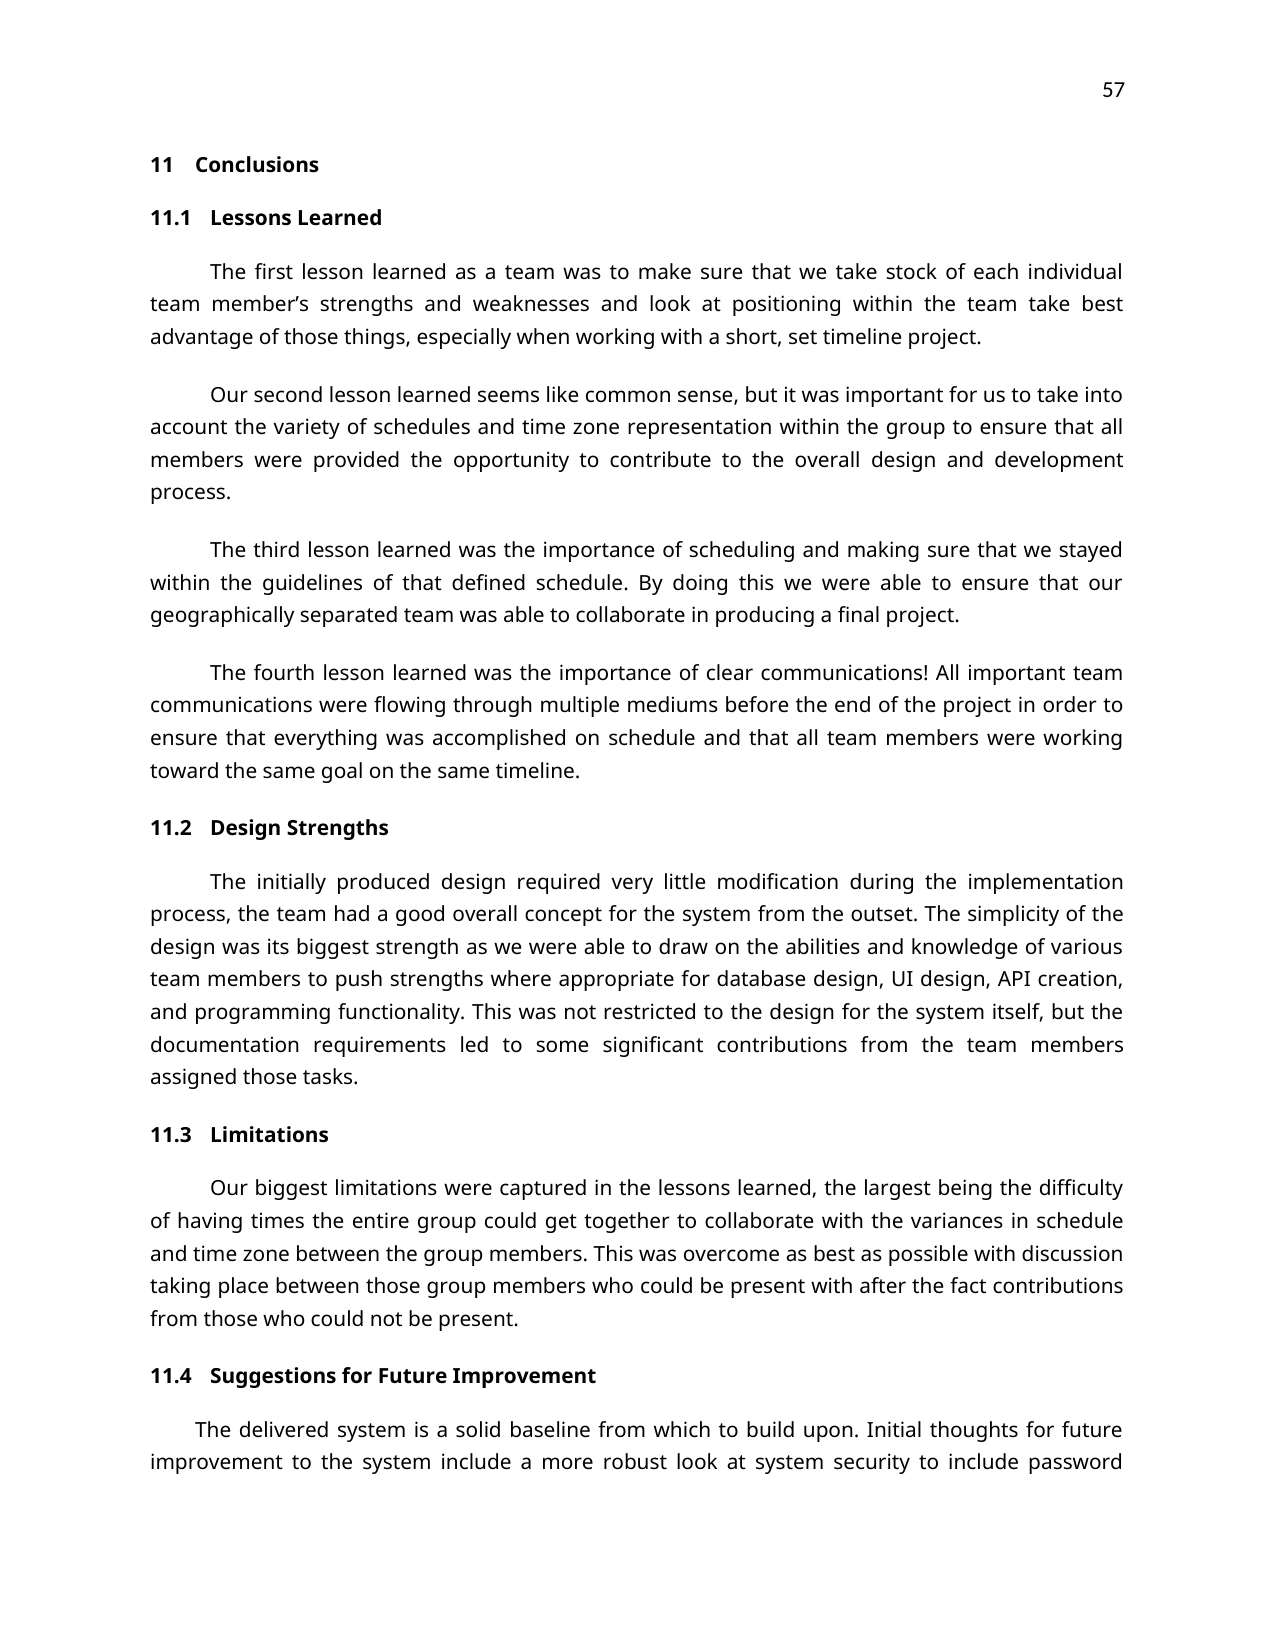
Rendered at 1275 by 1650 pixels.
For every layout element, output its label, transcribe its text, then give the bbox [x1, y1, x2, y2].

text The first lesson learned as a team was to make sure that we take stock of each individual team member’s strengths and weaknesses and look at positioning within the team take best advantage of those things, especially when working with a short, set timeline project. [150, 257, 1125, 351]
subtitle Design Strengths [150, 813, 1125, 842]
subtitle Lessons Learned [150, 203, 1125, 232]
text The initially produced design required very little modification during the implementation process, the team had a good overall concept for the system from the outset. The simplicity of the design was its biggest strength as we were able to draw on the abilities and knowledge of various team members to push strengths where appropriate for database design, UI design, API creation, and programming functionality. This was not restricted to the design for the system itself, but the documentation requirements led to some significant contributions from the team members assigned those tasks. [150, 867, 1125, 1091]
subtitle Limitations [150, 1120, 1125, 1148]
subtitle Suggestions for Future Improvement [150, 1361, 1125, 1390]
text The fourth lesson learned was the importance of clear communications! All important team communications were flowing through multiple mediums before the end of the project in order to ensure that everything was accomplished on schedule and that all team members were working toward the same goal on the same timeline. [150, 658, 1125, 784]
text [150, 1415, 1125, 1476]
text Our second lesson learned seems like common sense, but it was important for us to take into account the variety of schedules and time zone representation within the group to ensure that all members were provided the opportunity to contribute to the overall design and development process. [150, 380, 1125, 506]
text Our biggest limitations were captured in the lessons learned, the largest being the difficulty of having times the entire group could get together to collaborate with the variances in schedule and time zone between the group members. This was overcome as best as possible with discussion taking place between those group members who could be present with after the fact contributions from those who could not be present. [150, 1173, 1125, 1332]
text The third lesson learned was the importance of scheduling and making sure that we stayed within the guidelines of that defined schedule. By doing this we were able to ensure that our geographically separated team was able to collaborate in producing a final project. [150, 535, 1125, 629]
subtitle Conclusions [150, 150, 1125, 178]
